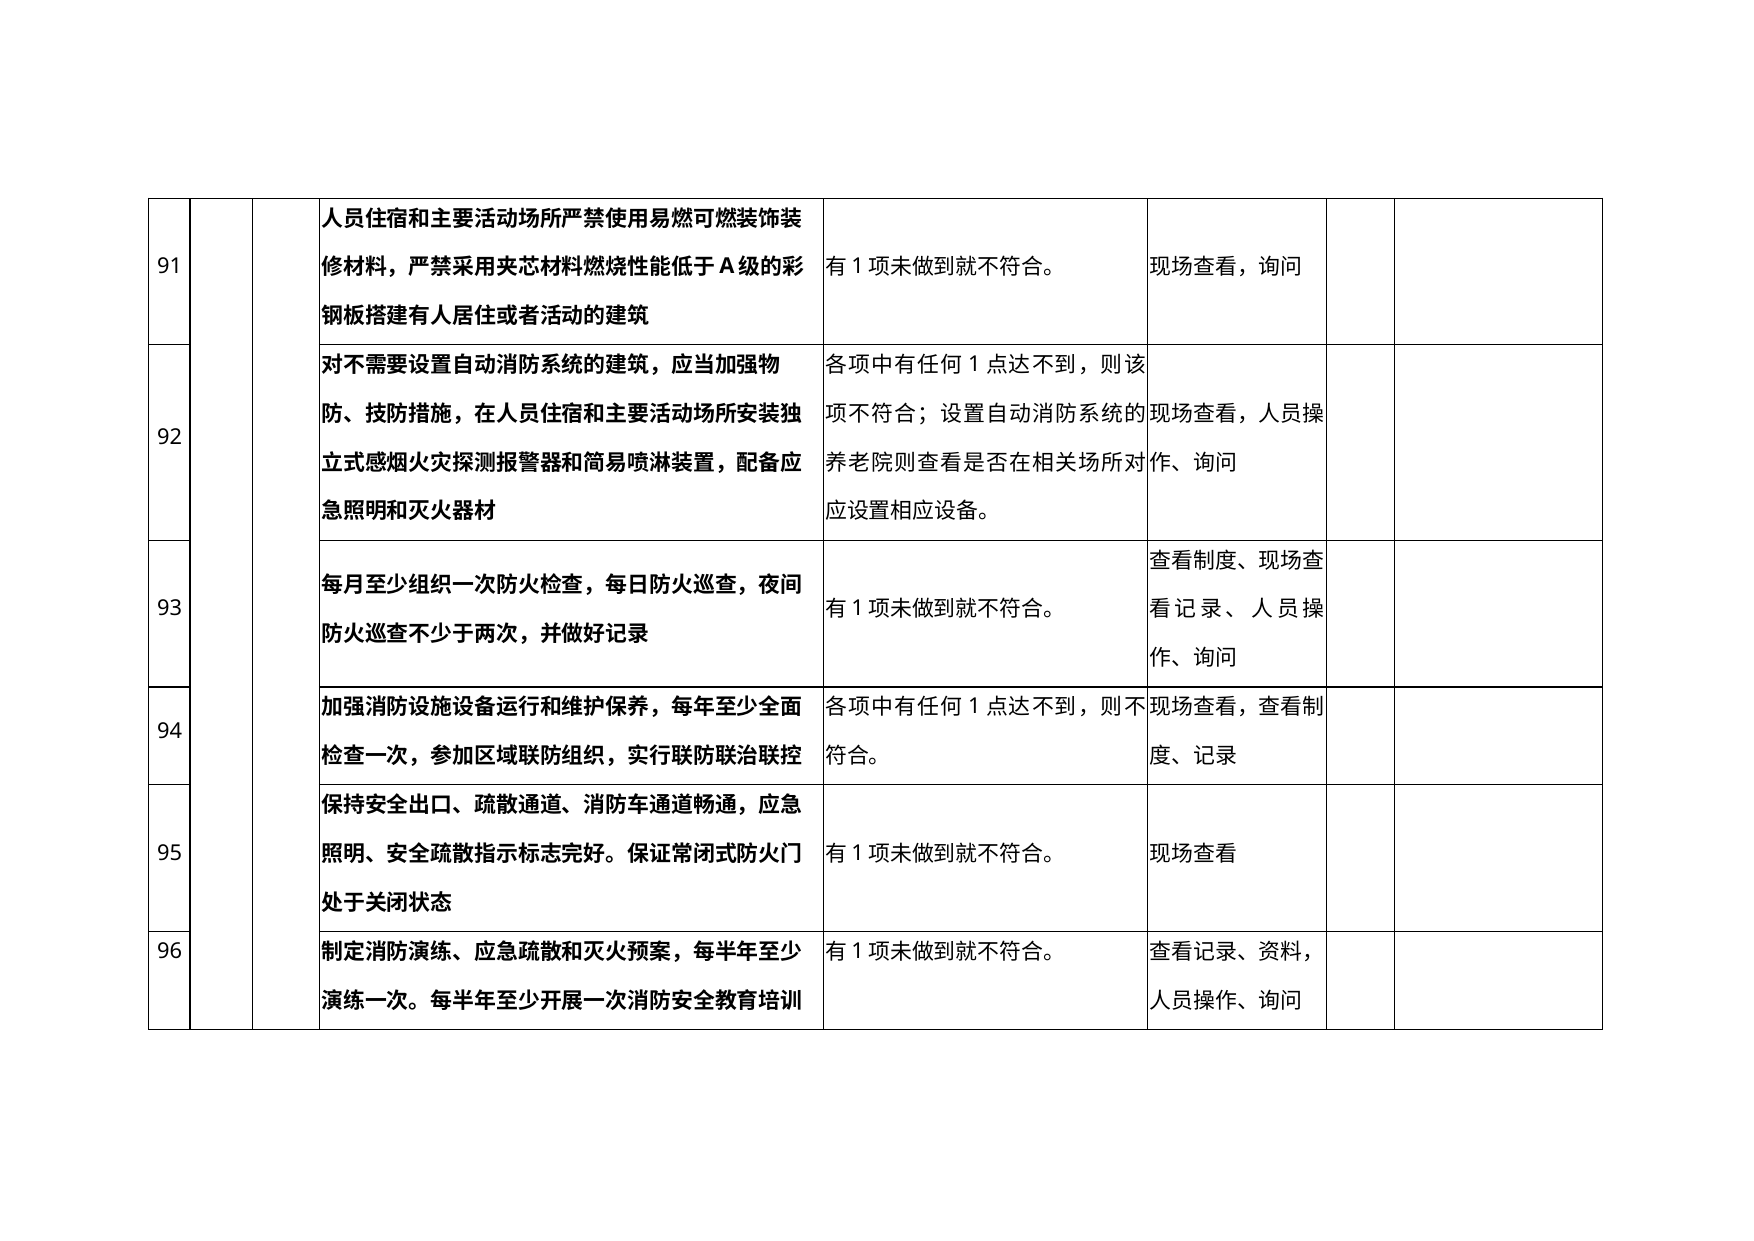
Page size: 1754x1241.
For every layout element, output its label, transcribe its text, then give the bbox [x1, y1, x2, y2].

table_cell 有1项未做到就不符合。 [824, 932, 1147, 1029]
table_cell 现场查看，人员操作、询问 [1148, 345, 1326, 540]
table_cell 92 [149, 345, 189, 540]
table_cell [1395, 345, 1602, 540]
table_cell 各项中有任何1点达不到，则不符合。 [824, 688, 1147, 784]
table_cell 91 [149, 199, 189, 344]
table_cell [1327, 688, 1394, 784]
table_cell 95 [149, 785, 189, 931]
table_cell [1327, 932, 1394, 1029]
table_cell 每月至少组织一次防火检查，每日防火巡查，夜间防火巡查不少于两次，并做好记录 [320, 541, 823, 686]
table_cell 保持安全出口、疏散通道、消防车通道畅通，应急照明、安全疏散指示标志完好。保证常闭式防火门处于关闭状态 [320, 785, 823, 931]
table_cell 有1项未做到就不符合。 [824, 541, 1147, 686]
table_cell [1395, 785, 1602, 931]
table_cell [1327, 541, 1394, 686]
table_cell 94 [149, 688, 189, 784]
table_cell 93 [149, 541, 189, 686]
table_cell [1395, 199, 1602, 344]
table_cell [320, 932, 823, 1029]
table_cell [1327, 199, 1394, 344]
table_cell 有1项未做到就不符合。 [824, 785, 1147, 931]
table_cell [1327, 785, 1394, 931]
table_cell 现场查看 [1148, 785, 1326, 931]
table_cell 人员住宿和主要活动场所严禁使用易燃可燃装饰装修材料，严禁采用夹芯材料燃烧性能低于A级的彩钢板搭建有人居住或者活动的建筑 [320, 199, 823, 344]
table_cell 对不需要设置自动消防系统的建筑，应当加强物防、技防措施，在人员住宿和主要活动场所安装独立式感烟火灾探测报警器和简易喷淋装置，配备应急照明和灭火器材 [320, 345, 823, 540]
table_cell [1395, 541, 1602, 686]
table_cell 查看制度、现场查看记录、人员操作、询问 [1148, 541, 1326, 686]
table_cell 查看记录、资料，人员操作、询问 [1148, 932, 1326, 1029]
table_cell [1395, 932, 1602, 1029]
table_cell 现场查看，查看制度、记录 [1148, 688, 1326, 784]
table_cell 现场查看，询问 [1148, 199, 1326, 344]
table_cell 96 [149, 932, 189, 1029]
table_cell 加强消防设施设备运行和维护保养，每年至少全面检查一次，参加区域联防组织，实行联防联治联控 [320, 688, 823, 784]
table_cell 有1项未做到就不符合。 [824, 199, 1147, 344]
table_cell 各项中有任何1点达不到，则该项不符合；设置自动消防系统的养老院则查看是否在相关场所对应设置相应设备。 [824, 345, 1147, 540]
table_cell [1395, 688, 1602, 784]
table_cell [1327, 345, 1394, 540]
